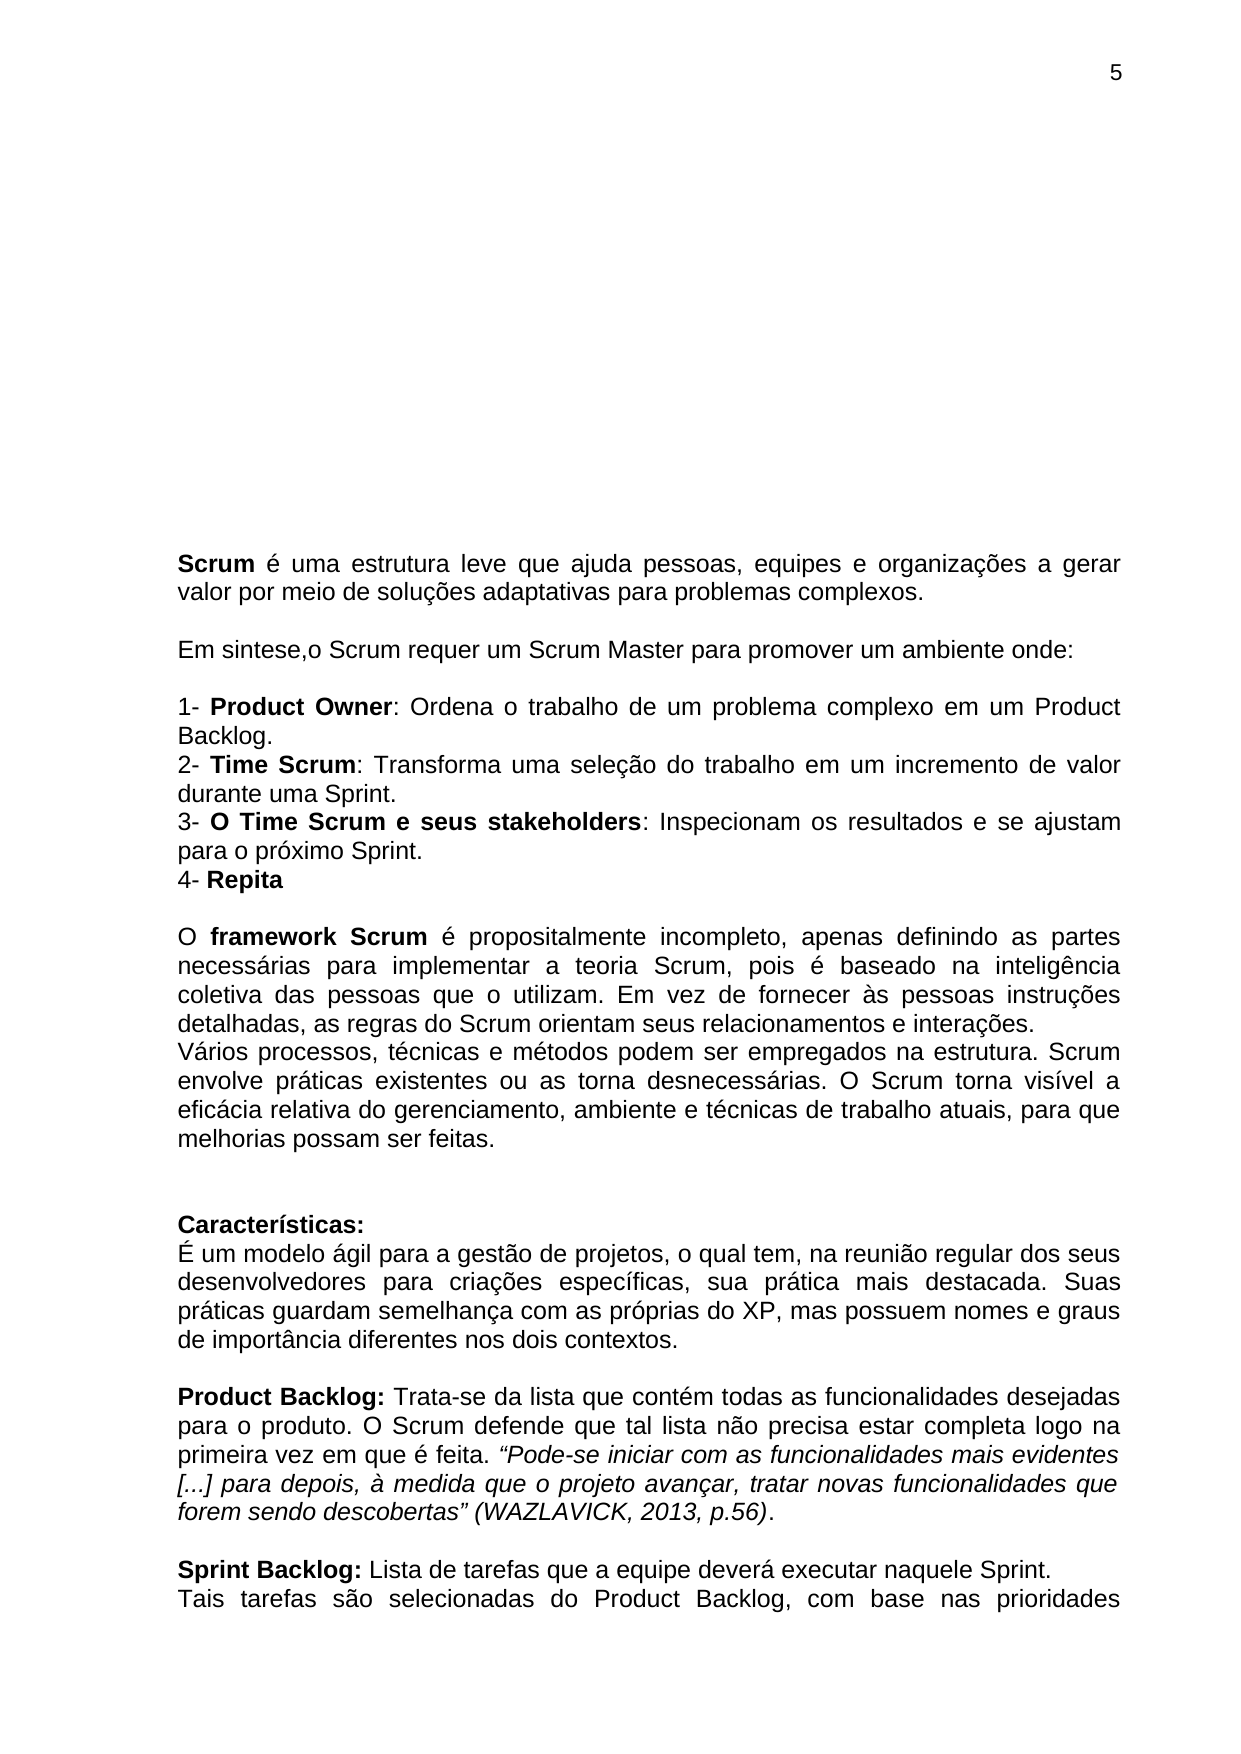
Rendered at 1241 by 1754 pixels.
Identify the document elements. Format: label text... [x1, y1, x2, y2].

text 3- O Time Scrum e seus stakeholders: Inspecionam os resultados e se ajustam para o próximo Sprint. [177, 807, 1122, 865]
text É um modelo ágil para a gestão de projetos, o qual tem, na reunião regular dos seus desenvolvedores para criações específicas, sua prática mais destacada. Suas práticas guardam semelhança com as próprias do XP, mas possuem nomes e graus de importância diferentes nos dois contextos. [177, 1238, 1122, 1353]
text Scrum é uma estrutura leve que ajuda pessoas, equipes e organizações a gerar valor por meio de soluções adaptativas para problemas complexos. [177, 548, 1122, 606]
text Vários processos, técnicas e métodos podem ser empregados na estrutura. Scrum envolve práticas existentes ou as torna desnecessárias. O Scrum torna visível a eficácia relativa do gerenciamento, ambiente e técnicas de trabalho atuais, para que melhorias possam ser feitas. [177, 1037, 1122, 1152]
text Product Backlog: Trata-se da lista que contém todas as funcionalidades desejadas para o produto. O Scrum defende que tal lista não precisa estar completa logo na primeira vez em que é feita. “Pode-se iniciar com as funcionalidades mais evidentes [...] para depois, à medida que o projeto avançar, tratar novas funcionalidades que forem sendo descobertas” (WAZLAVICK, 2013, p.56). [177, 1382, 1122, 1526]
text 2- Time Scrum: Transforma uma seleção do trabalho em um incremento de valor durante uma Sprint. [177, 750, 1122, 807]
text Em sintese,o Scrum requer um Scrum Master para promover um ambiente onde: [177, 635, 1122, 663]
text Sprint Backlog: Lista de tarefas que a equipe deverá executar naquele Sprint. [177, 1555, 1122, 1583]
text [177, 1583, 1122, 1612]
text 1- Product Owner: Ordena o trabalho de um problema complexo em um Product Backlog. [177, 692, 1122, 750]
text Características: [177, 1210, 1122, 1238]
text 4- Repita [177, 865, 1122, 893]
text O framework Scrum é propositalmente incompleto, apenas definindo as partes necessárias para implementar a teoria Scrum, pois é baseado na inteligência coletiva das pessoas que o utilizam. Em vez de fornecer às pessoas instruções detalhadas, as regras do Scrum orientam seus relacionamentos e interações. [177, 922, 1122, 1037]
